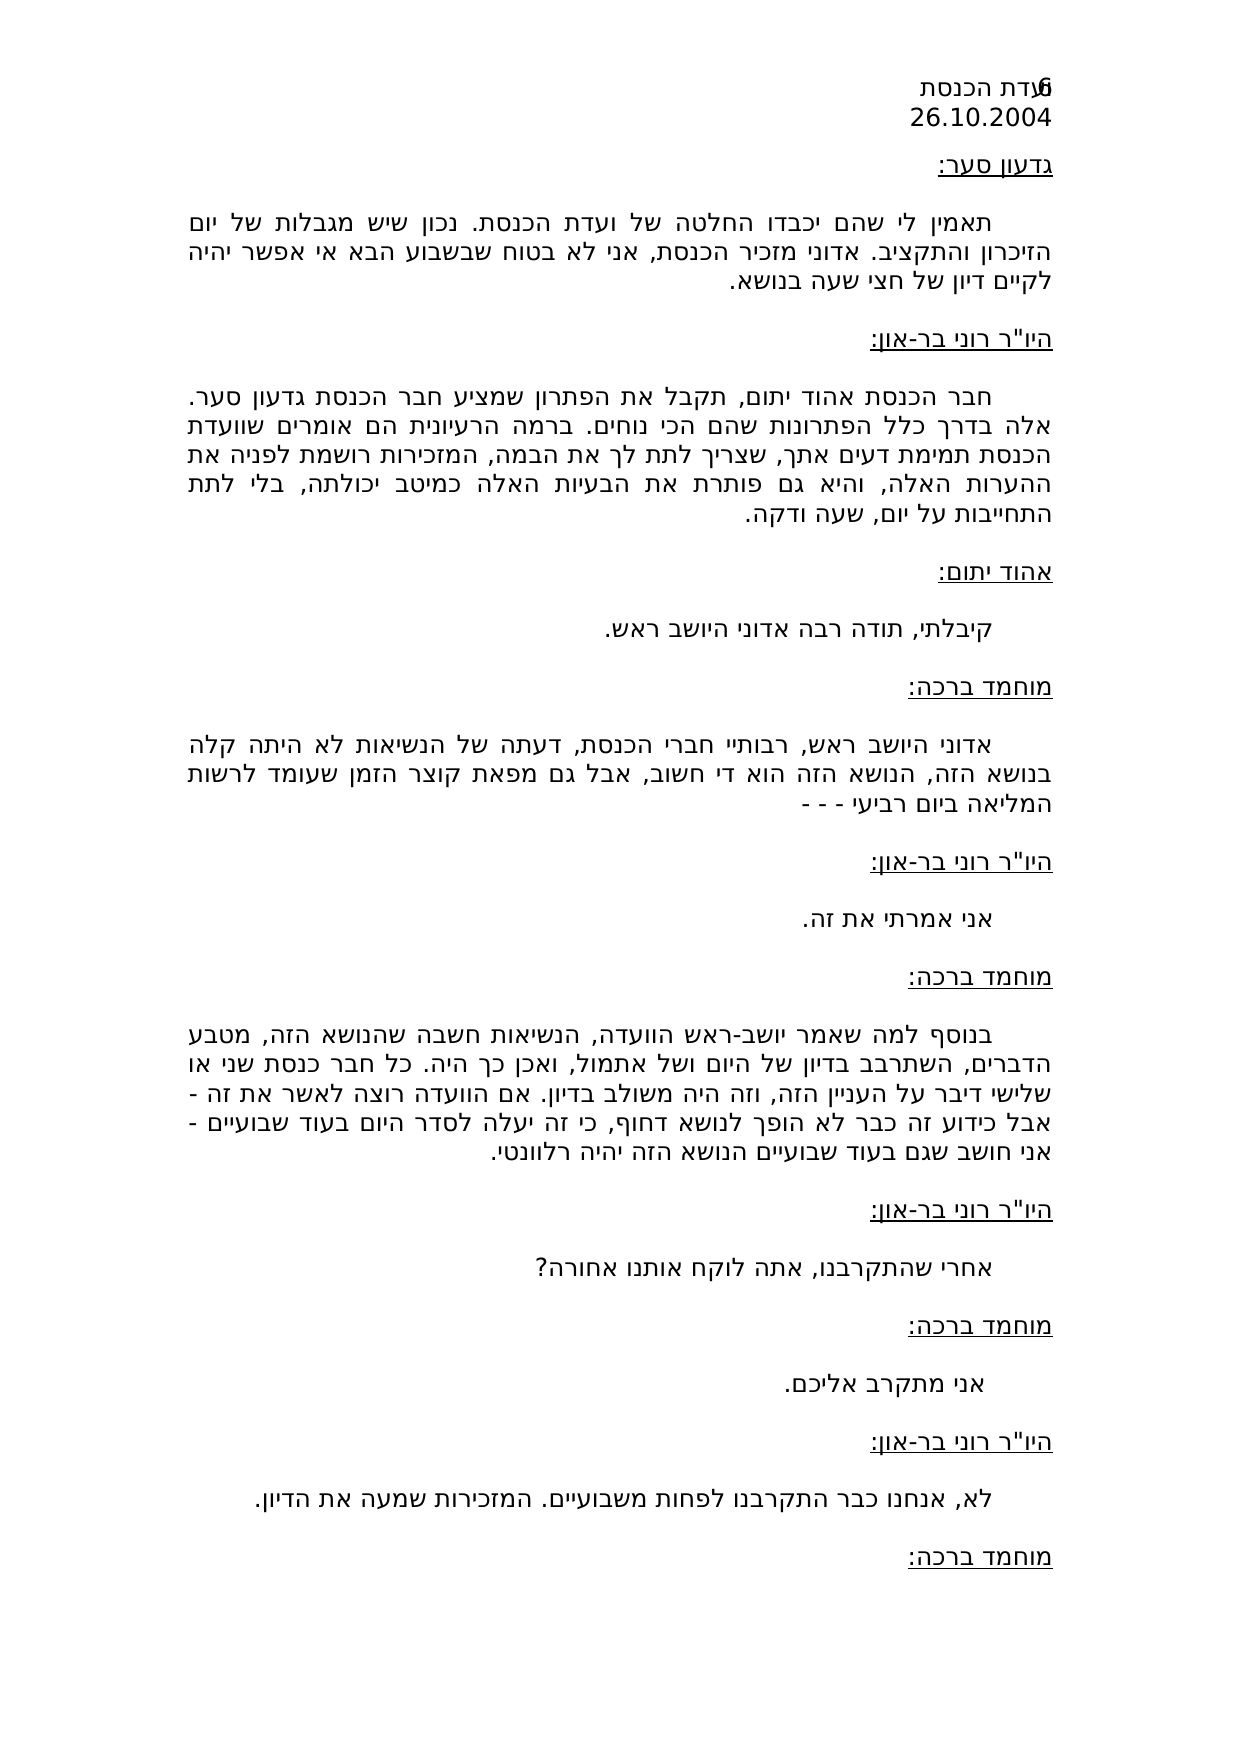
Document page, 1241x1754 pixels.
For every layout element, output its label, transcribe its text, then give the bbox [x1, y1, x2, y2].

text מוחמד ברכה: [187, 1311, 1053, 1340]
text חבר הכנסת אהוד יתום, תקבל את הפתרון שמציע חבר הכנסת גדעון סער. אלה בדרך כלל הפתרונות שהם הכי נוחים. ברמה הרעיונית הם אומרים שוועדת הכנסת תמימת דעים אתך, שצריך לתת לך את הבמה, המזכירות רושמת לפניה את ההערות האלה, והיא גם פותרת את הבעיות האלה כמיטב יכולתה, בלי לתת התחייבות על יום, שעה ודקה. [187, 382, 1053, 528]
text היו"ר רוני בר-און: [187, 324, 1053, 353]
text היו"ר רוני בר-און: [187, 1195, 1053, 1224]
text גדעון סער: [187, 150, 1053, 179]
text מוחמד ברכה: [187, 672, 1053, 702]
text בנוסף למה שאמר יושב-ראש הוועדה, הנשיאות חשבה שהנושא הזה, מטבע הדברים, השתרבב בדיון של היום ושל אתמול, ואכן כך היה. כל חבר כנסת שני או שלישי דיבר על העניין הזה, וזה היה משולב בדיון. אם הוועדה רוצה לאשר את זה - אבל כידוע זה כבר לא הופך לנושא דחוף, כי זה יעלה לסדר היום בעוד שבועיים - אני חושב שגם בעוד שבועיים הנושא הזה יהיה רלוונטי. [187, 1020, 1053, 1166]
text תאמין לי שהם יכבדו החלטה של ועדת הכנסת. נכון שיש מגבלות של יום הזיכרון והתקציב. אדוני מזכיר הכנסת, אני לא בטוח שבשבוע הבא אי אפשר יהיה לקיים דיון של חצי שעה בנושא. [187, 208, 1053, 295]
text קיבלתי, תודה רבה אדוני היושב ראש. [187, 614, 1053, 644]
text היו"ר רוני בר-און: [187, 1427, 1053, 1456]
text אדוני היושב ראש, רבותיי חברי הכנסת, דעתה של הנשיאות לא היתה קלה בנושא הזה, הנושא הזה הוא די חשוב, אבל גם מפאת קוצר הזמן שעומד לרשות המליאה ביום רביעי - - - [187, 730, 1053, 818]
text אחרי שהתקרבנו, אתה לוקח אותנו אחורה? [187, 1253, 1053, 1282]
text מוחמד ברכה: [187, 1542, 1053, 1572]
text אני אמרתי את זה. [187, 904, 1053, 934]
text לא, אנחנו כבר התקרבנו לפחות משבועיים. המזכירות שמעה את הדיון. [187, 1484, 1053, 1514]
text אהוד יתום: [187, 557, 1053, 586]
text אני מתקרב אליכם. [187, 1369, 1053, 1398]
text היו"ר רוני בר-און: [187, 847, 1053, 876]
text מוחמד ברכה: [187, 962, 1053, 992]
